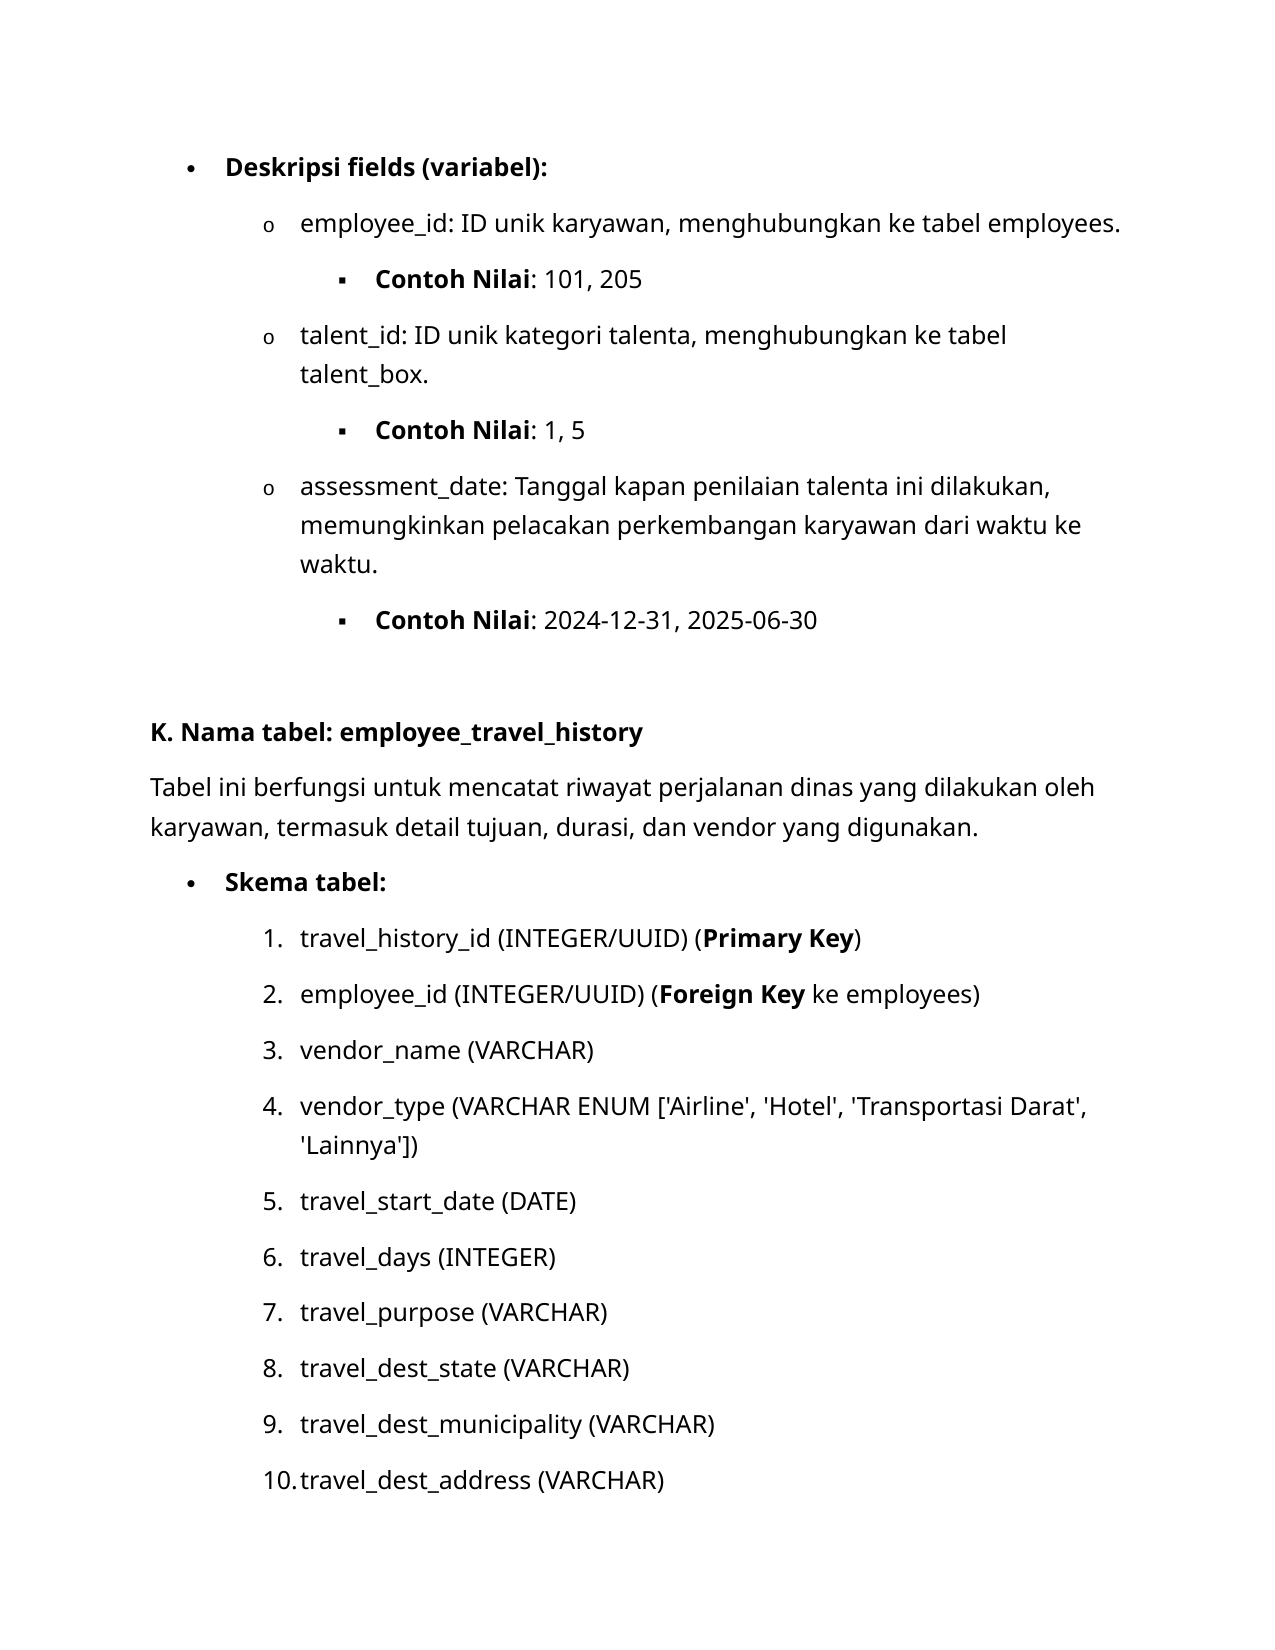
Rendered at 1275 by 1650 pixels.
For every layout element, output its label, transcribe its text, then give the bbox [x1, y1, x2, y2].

list Contoh Nilai: 1, 5 [337, 412, 1125, 447]
list talent_id: ID unik kategori talenta, menghubungkan ke tabel talent_box. [262, 317, 1125, 391]
list travel_purpose (VARCHAR) [262, 1295, 1125, 1329]
list vendor_name (VARCHAR) [262, 1032, 1125, 1067]
list travel_dest_address (VARCHAR) [262, 1462, 1125, 1497]
list assessment_date: Tanggal kapan penilaian talenta ini dilakukan, memungkinkan pelacakan perkembangan karyawan dari waktu ke waktu. [262, 468, 1125, 581]
list travel_days (INTEGER) [262, 1239, 1125, 1273]
list travel_dest_state (VARCHAR) [262, 1351, 1125, 1385]
text Tabel ini berfungsi untuk mencatat riwayat perjalanan dinas yang dilakukan oleh karyawan, termasuk detail tujuan, durasi, dan vendor yang digunakan. [150, 770, 1125, 843]
list travel_history_id (INTEGER/UUID) (Primary Key) [262, 921, 1125, 955]
list Contoh Nilai: 101, 205 [337, 262, 1125, 296]
list employee_id: ID unik karyawan, menghubungkan ke tabel employees. [262, 206, 1125, 240]
list travel_start_date (DATE) [262, 1183, 1125, 1217]
text K. Nama tabel: employee_travel_history [150, 714, 1125, 748]
list vendor_type (VARCHAR ENUM ['Airline', 'Hotel', 'Transportasi Darat', 'Lainnya']) [262, 1088, 1125, 1162]
list Skema tabel: [187, 865, 1125, 899]
list Contoh Nilai: 2024-12-31, 2025-06-30 [337, 602, 1125, 637]
list Deskripsi fields (variabel): [187, 150, 1125, 184]
list travel_dest_municipality (VARCHAR) [262, 1407, 1125, 1441]
list employee_id (INTEGER/UUID) (Foreign Key ke employees) [262, 977, 1125, 1011]
